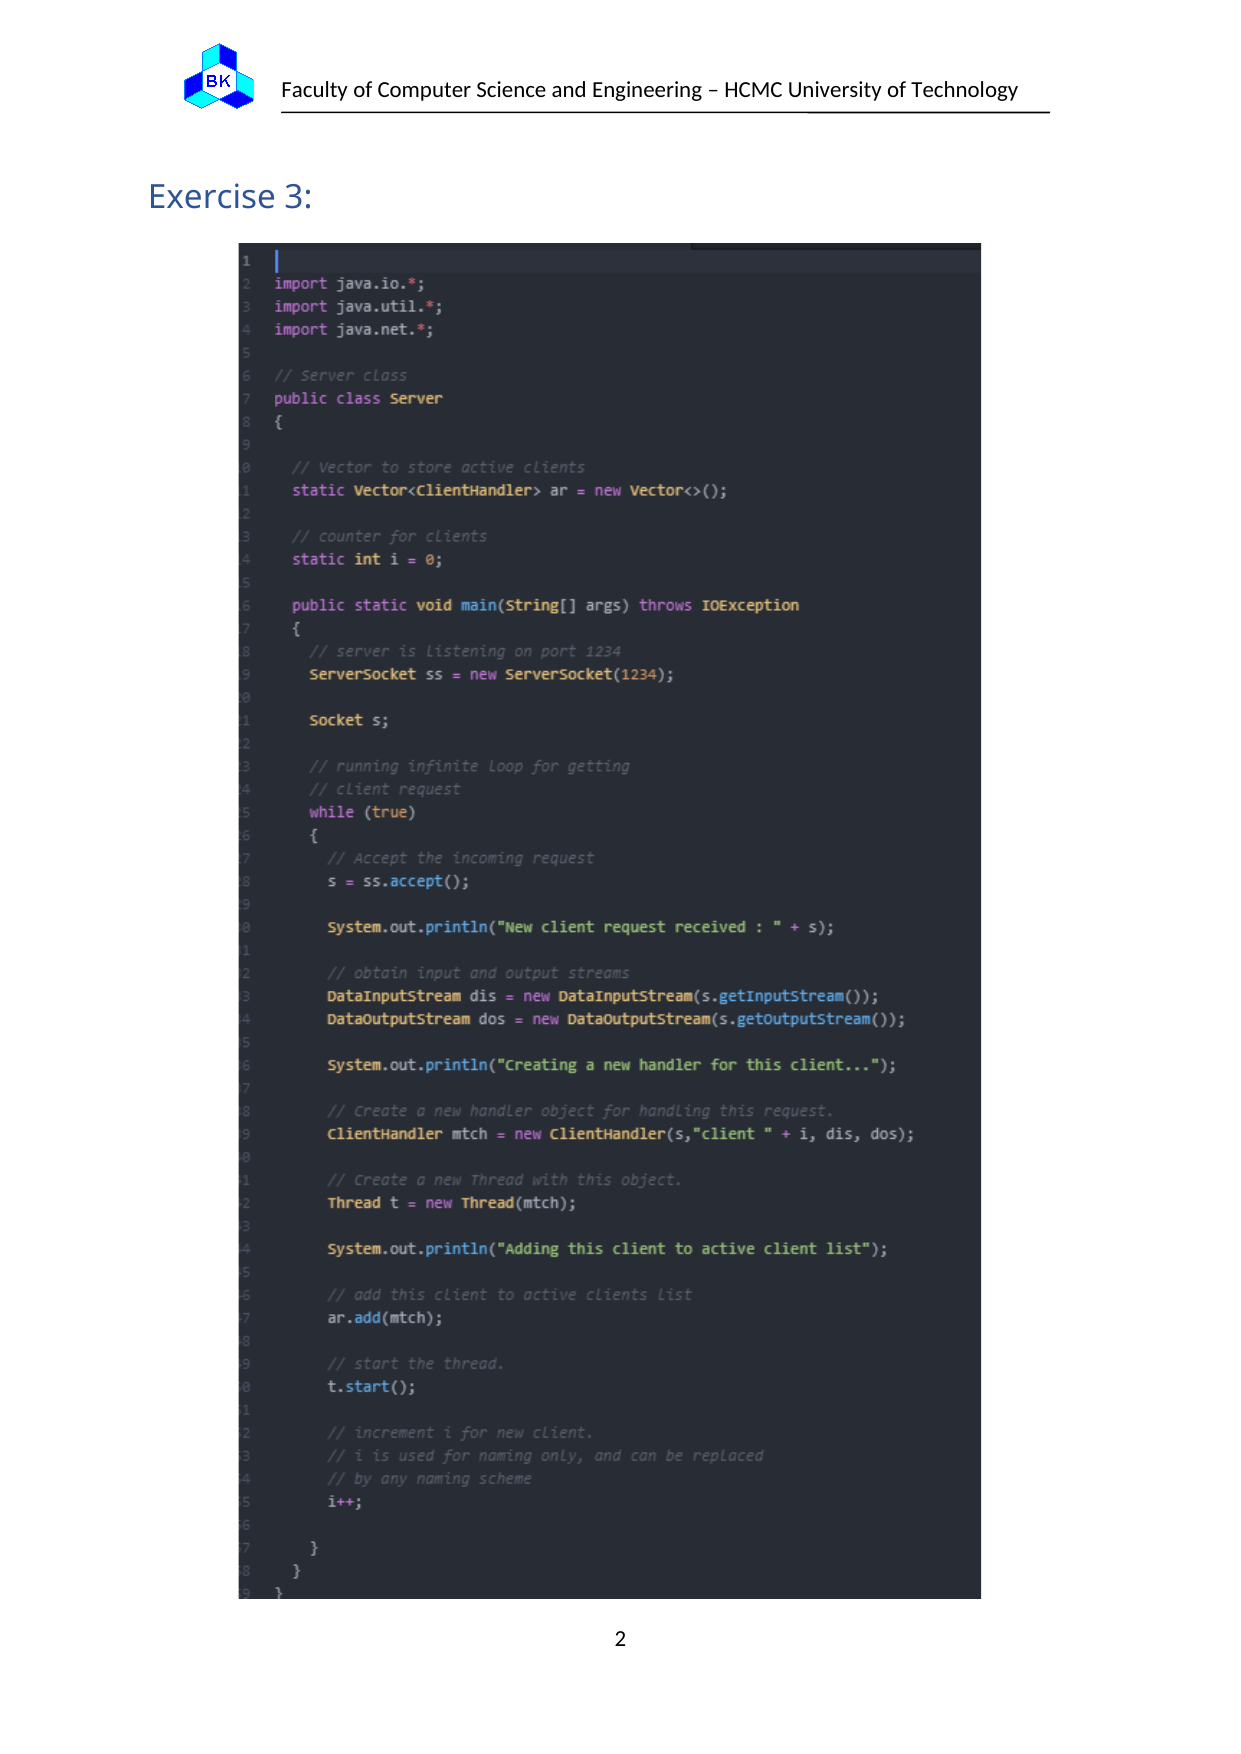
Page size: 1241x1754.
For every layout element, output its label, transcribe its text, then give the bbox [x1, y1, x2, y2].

picture [238, 243, 982, 1599]
subtitle Exercise 3: [148, 173, 1093, 218]
picture [184, 43, 254, 109]
